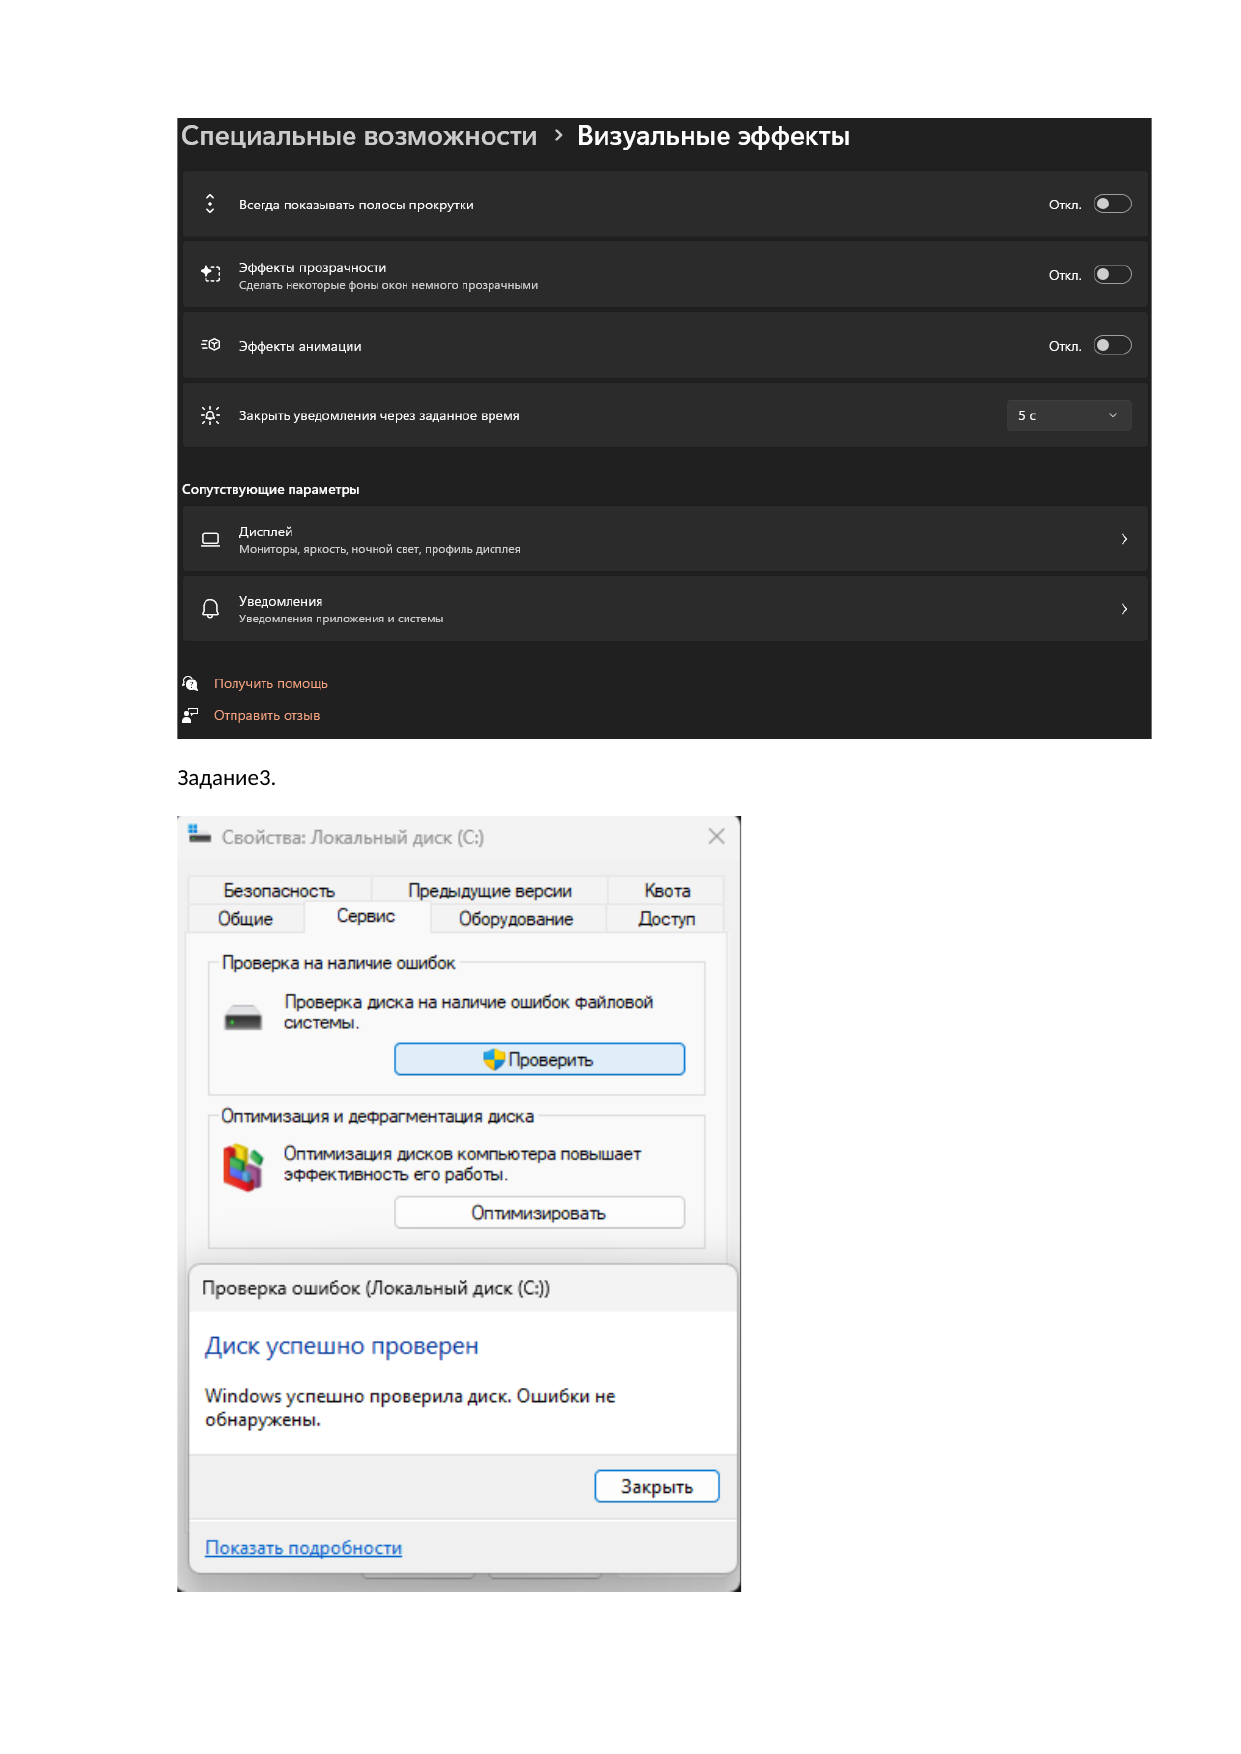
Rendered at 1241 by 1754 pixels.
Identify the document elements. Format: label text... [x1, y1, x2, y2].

text Задание3. [177, 763, 1152, 791]
picture [177, 816, 742, 1592]
picture [177, 118, 1152, 739]
